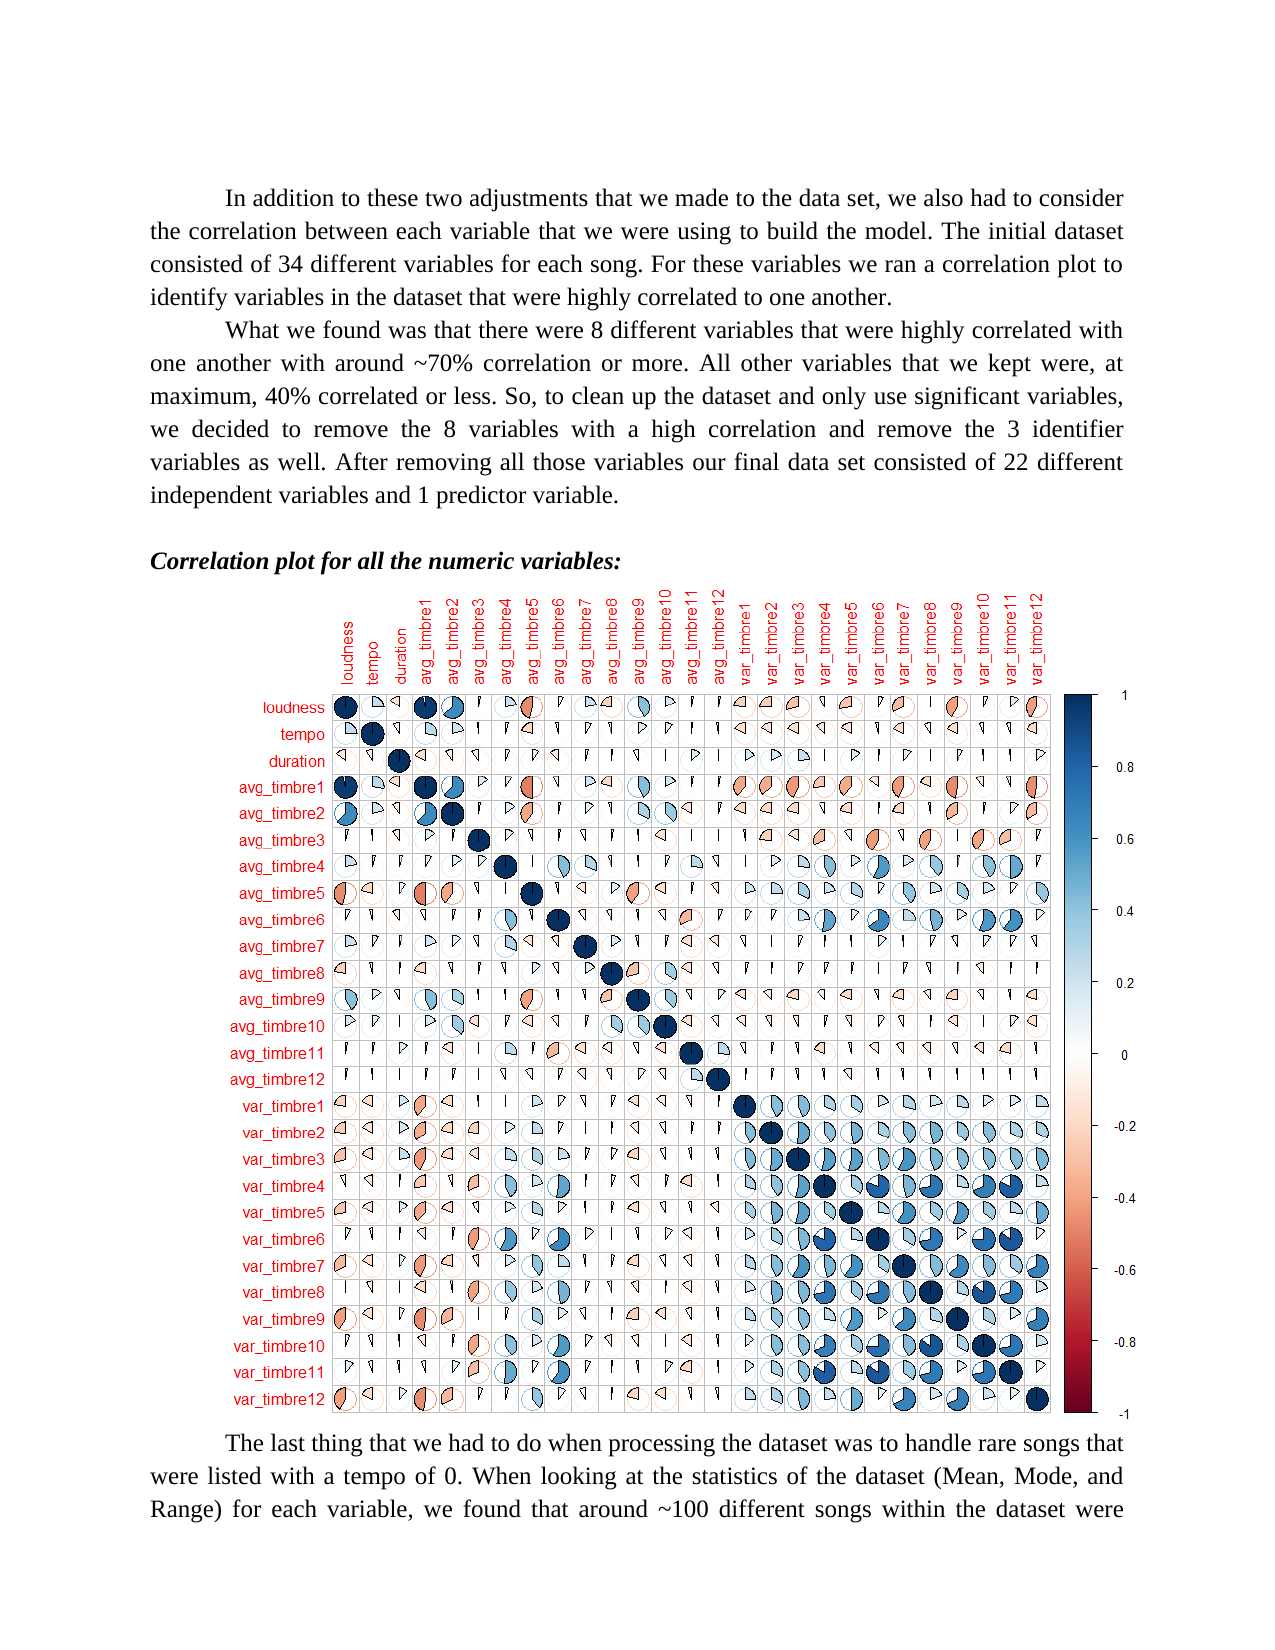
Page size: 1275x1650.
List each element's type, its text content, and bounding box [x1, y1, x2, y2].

picture [225, 579, 1168, 1425]
text In addition to these two adjustments that we made to the data set, we also had to consider the correlation between each variable that we were using to build the model. The initial dataset consisted of 34 different variables for each song. For these variables we ran a correlation plot to identify variables in the dataset that were highly correlated to one another. [150, 183, 1125, 311]
text What we found was that there were 8 different variables that were highly correlated with one another with around ~70% correlation or more. All other variables that we kept were, at maximum, 40% correlated or less. So, to clean up the dataset and only use significant variables, we decided to remove the 8 variables with a high correlation and remove the 3 identifier variables as well. After removing all those variables our final data set consisted of 22 different independent variables and 1 predictor variable. [150, 315, 1125, 509]
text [150, 1428, 1125, 1523]
text Correlation plot for all the numeric variables: [150, 546, 1125, 575]
